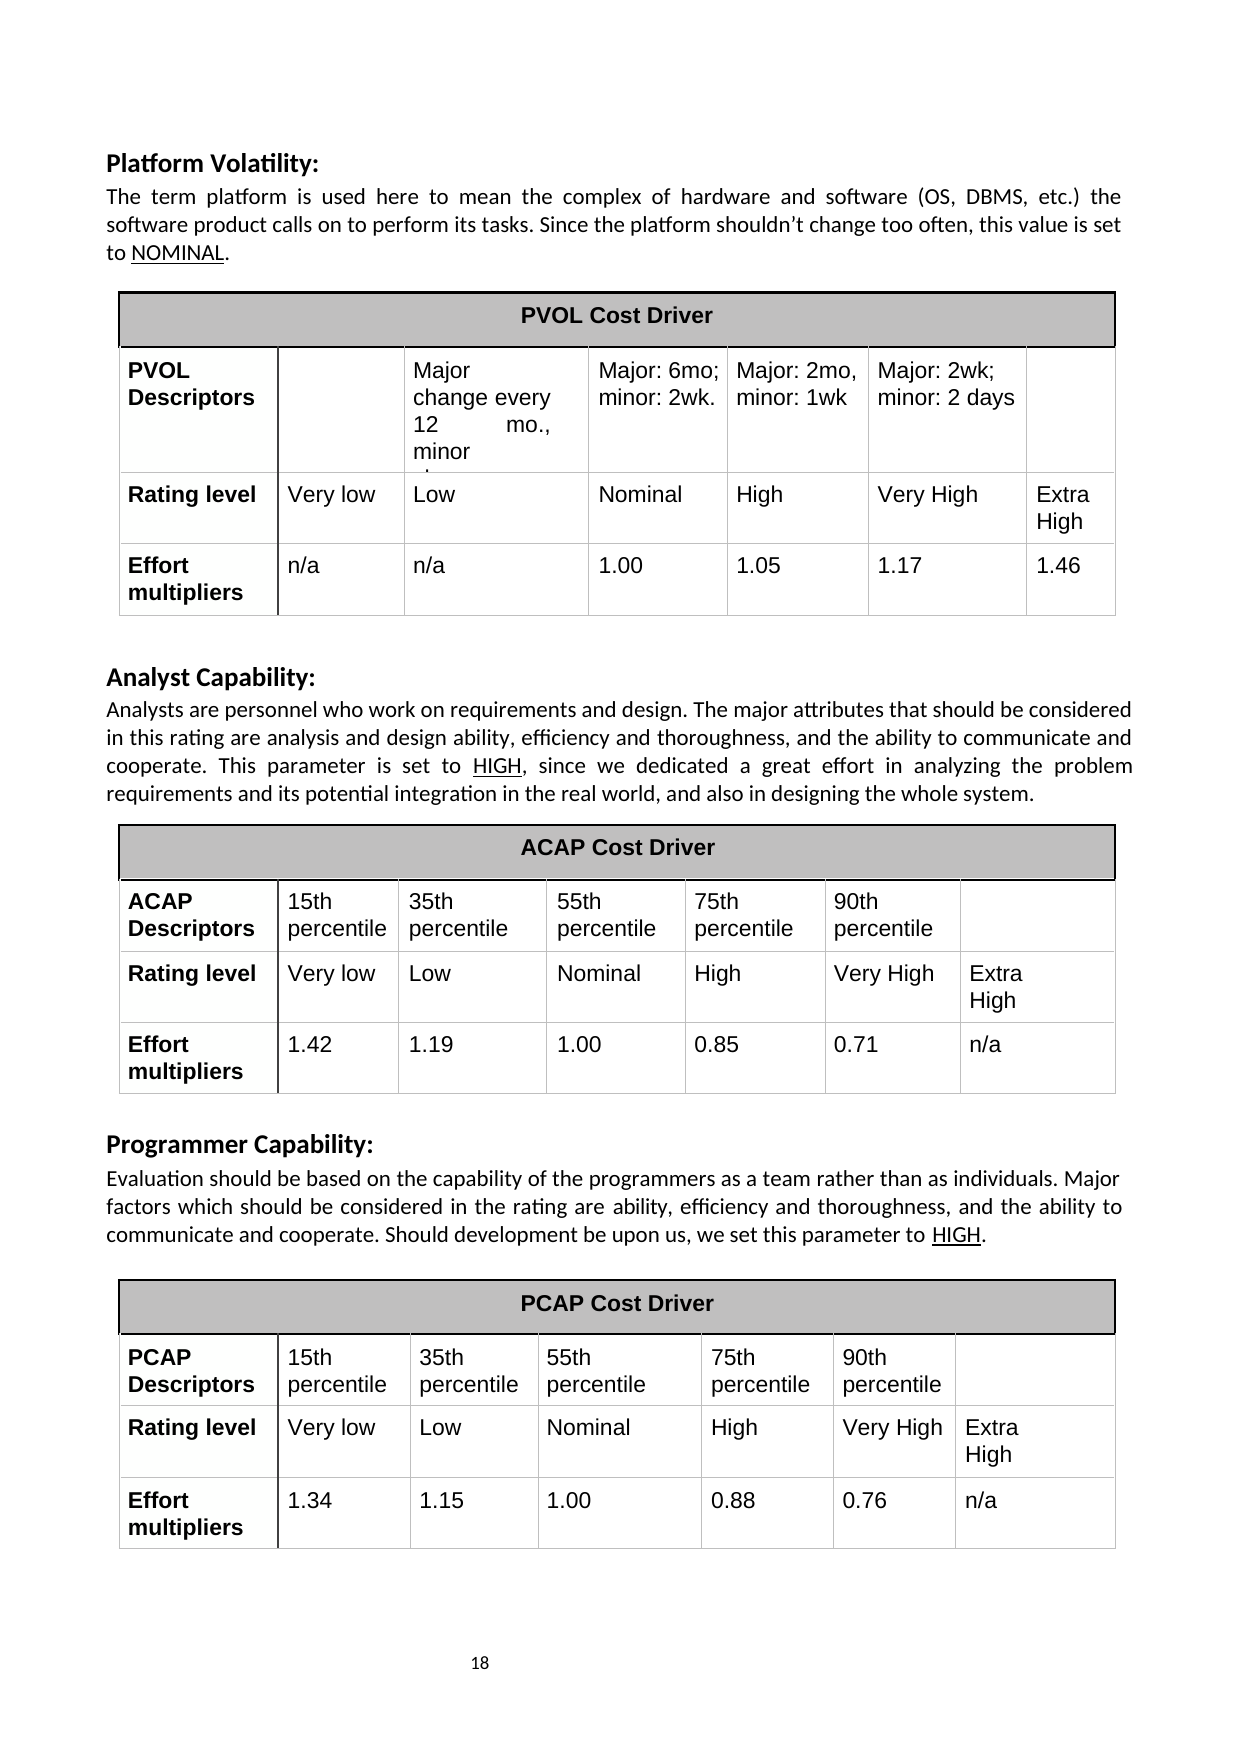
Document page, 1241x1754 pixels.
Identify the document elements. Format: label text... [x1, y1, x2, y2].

table_cell 1.00 [539, 1478, 701, 1548]
table_cell 1.19 [399, 1023, 546, 1093]
table_cell 15th percentile [279, 1335, 410, 1405]
table_cell [961, 881, 1115, 951]
table_cell Effort multipliers [120, 1478, 277, 1548]
table_cell 1.46 [1027, 543, 1115, 615]
table_cell [1027, 348, 1115, 472]
table_cell n/a [279, 544, 404, 615]
table_cell High [702, 1406, 833, 1477]
table_cell Low [411, 1406, 538, 1477]
table_cell 1.15 [411, 1478, 538, 1548]
table_cell 55th percentile [539, 1335, 701, 1405]
text Evaluation should be based on the capability of the programmers as a team rather than as individuals. Major factors which should be considered in the rating are ability, efficiency and thoroughness, and the ability to communicate and cooperate. Should development be upon us, we set this parameter to HIGH. [106, 1164, 1123, 1248]
table_cell Rating level [120, 1406, 277, 1477]
table_cell 0.76 [834, 1478, 955, 1548]
table_cell Low [399, 952, 546, 1022]
table_cell 55th percentile [547, 881, 685, 951]
table_cell Rating level [120, 473, 277, 543]
table_cell Major: 2wk; minor: 2 days [869, 348, 1026, 472]
table_cell Very low [279, 1406, 410, 1477]
table_cell n/a [405, 544, 588, 615]
table_cell 75th percentile [686, 881, 825, 951]
table_cell 1.34 [279, 1478, 410, 1548]
table_cell High [728, 473, 868, 543]
table_cell Very High [869, 473, 1026, 543]
table_cell 90th percentile [826, 881, 960, 951]
table_cell 35th percentile [399, 881, 546, 951]
table_cell [279, 348, 404, 472]
table_cell Nominal [547, 952, 685, 1022]
table_cell 75th percentile [702, 1335, 833, 1405]
table_cell Effort multipliers [120, 1023, 277, 1093]
table_cell Low [405, 473, 588, 543]
table_cell Nominal [539, 1406, 701, 1477]
table_cell 35th percentile [411, 1335, 538, 1405]
table_cell Major: 6mo; minor: 2wk. [589, 348, 727, 472]
table_cell 1.00 [589, 544, 727, 615]
subtitle Analyst Capability: [106, 660, 1134, 693]
text The term platform is used here to mean the complex of hardware and software (OS, DBMS, etc.) the software product calls on to perform its tasks. Since the platform shouldn’t change too often, this value is set to NOMINAL. [106, 182, 1123, 266]
table_cell Very low [279, 952, 398, 1022]
table_cell n/a [956, 1477, 1115, 1548]
table_cell Nominal [589, 473, 727, 543]
table_cell 0.71 [826, 1023, 960, 1093]
table_cell PVOL Descriptors [120, 347, 277, 472]
table_cell n/a [961, 1022, 1115, 1093]
table_cell 1.05 [728, 544, 868, 615]
table_cell High [686, 952, 825, 1022]
subtitle Programmer Capability: [106, 1128, 1134, 1161]
table_cell Very High [826, 952, 960, 1022]
table_cell Rating level [120, 952, 277, 1022]
table_cell 1.00 [547, 1023, 685, 1093]
table_cell 0.85 [686, 1023, 825, 1093]
table_cell Extra High [961, 951, 1115, 1022]
table_cell Very High [834, 1406, 955, 1477]
table_cell Very low [279, 473, 404, 543]
table_cell Effort multipliers [120, 544, 277, 615]
subtitle Platform Volatility: [106, 146, 1134, 179]
text Analysts are personnel who work on requirements and design. The major attributes that should be considered in this rating are analysis and design ability, efficiency and thoroughness, and the ability to communicate and cooperate. This parameter is set to HIGH, since we dedicated a great effort in analyzing the problem requirements and its potential integration in the real world, and also in designing the whole system. [106, 696, 1134, 808]
table_header PCAP Cost Driver [120, 1281, 1114, 1333]
table_cell 90th percentile [834, 1335, 955, 1405]
table_cell [956, 1335, 1115, 1405]
table_header ACAP Cost Driver [120, 826, 1114, 878]
table_header PVOL Cost Driver [120, 294, 1114, 346]
table_cell 15th percentile [279, 881, 398, 951]
table_cell Major: 2mo, minor: 1wk [728, 348, 868, 472]
table_cell 1.17 [869, 544, 1026, 615]
table_cell Extra High [956, 1405, 1115, 1477]
table_cell PCAP Descriptors [120, 1334, 277, 1405]
table_cell 0.88 [702, 1478, 833, 1548]
table_cell Extra High [1027, 472, 1115, 543]
table_cell ACAP Descriptors [120, 880, 277, 951]
table_cell Major change every 12 mo., minor change every 1 mo. [405, 348, 588, 472]
table_cell 1.42 [279, 1023, 398, 1093]
